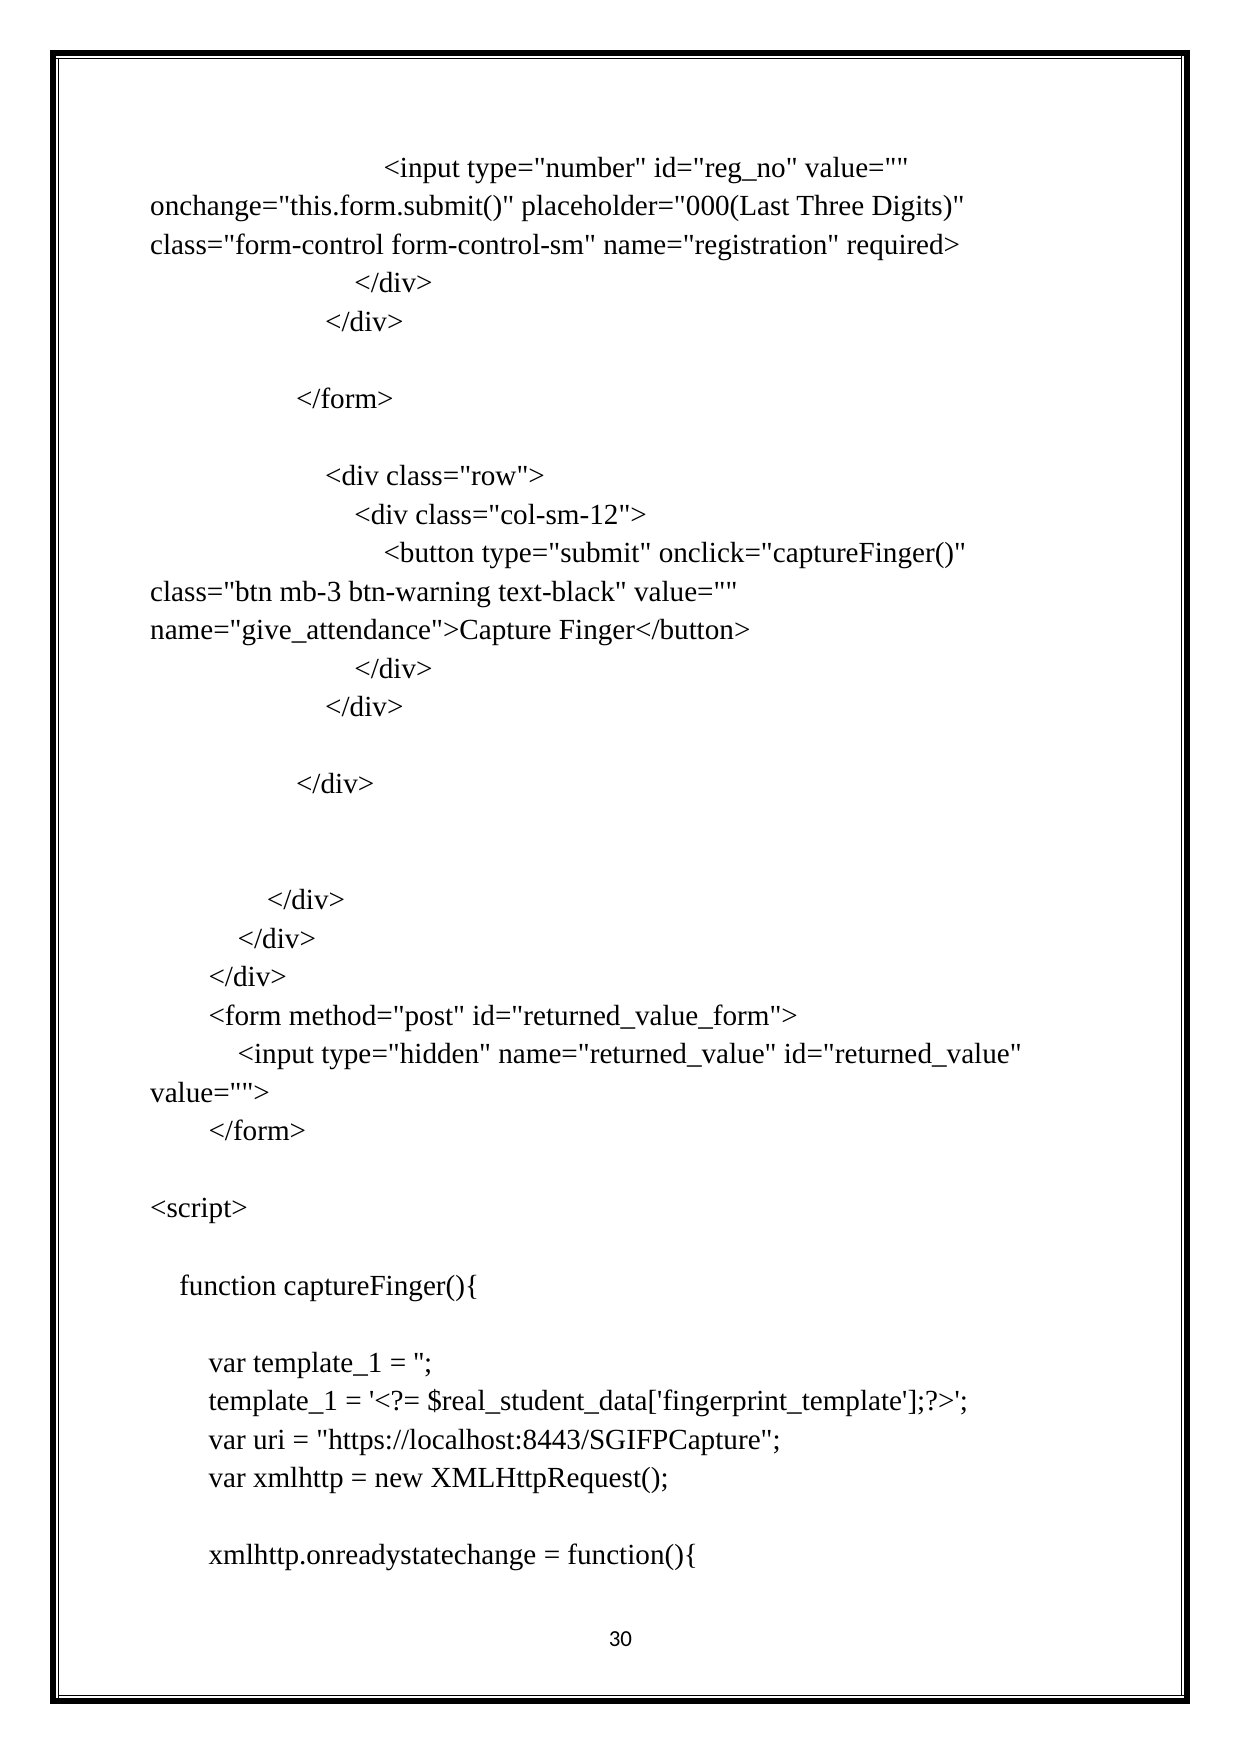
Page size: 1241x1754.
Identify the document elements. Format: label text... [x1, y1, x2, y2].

text </div> [150, 921, 1090, 954]
text </div> [150, 882, 1090, 916]
text <script> [150, 1191, 1090, 1224]
text <div class="col-sm-12"> [150, 497, 1090, 530]
text var xmlhttp = new XMLHttpRequest(); [150, 1460, 1090, 1494]
text </div> [150, 959, 1090, 993]
text template_1 = '<?= $real_student_data['fingerprint_template'];?>'; [150, 1383, 1090, 1417]
text </div> [150, 266, 1090, 299]
text </div> [150, 689, 1090, 723]
text </form> [150, 381, 1090, 415]
text </div> [150, 304, 1090, 338]
text <button type="submit" onclick="captureFinger()" class="btn mb-3 btn-warning text-black" value="" name="give_attendance">Capture Finger</button> [150, 535, 1090, 646]
text </div> [150, 651, 1090, 684]
text xmlhttp.onreadystatechange = function(){ [150, 1537, 1090, 1571]
text <input type="number" id="reg_no" value="" onchange="this.form.submit()" placeholder="000(Last Three Digits)" class="form-control form-control-sm" name="registration" required> [150, 150, 1090, 261]
text </div> [150, 767, 1090, 800]
text function captureFinger(){ [150, 1268, 1090, 1301]
text <input type="hidden" name="returned_value" id="returned_value" value=""> [150, 1036, 1090, 1108]
text <form method="post" id="returned_value_form"> [150, 998, 1090, 1031]
text <div class="row"> [150, 458, 1090, 492]
text </form> [150, 1113, 1090, 1147]
text var uri = "https://localhost:8443/SGIFPCapture"; [150, 1422, 1090, 1455]
text var template_1 = ''; [150, 1345, 1090, 1378]
